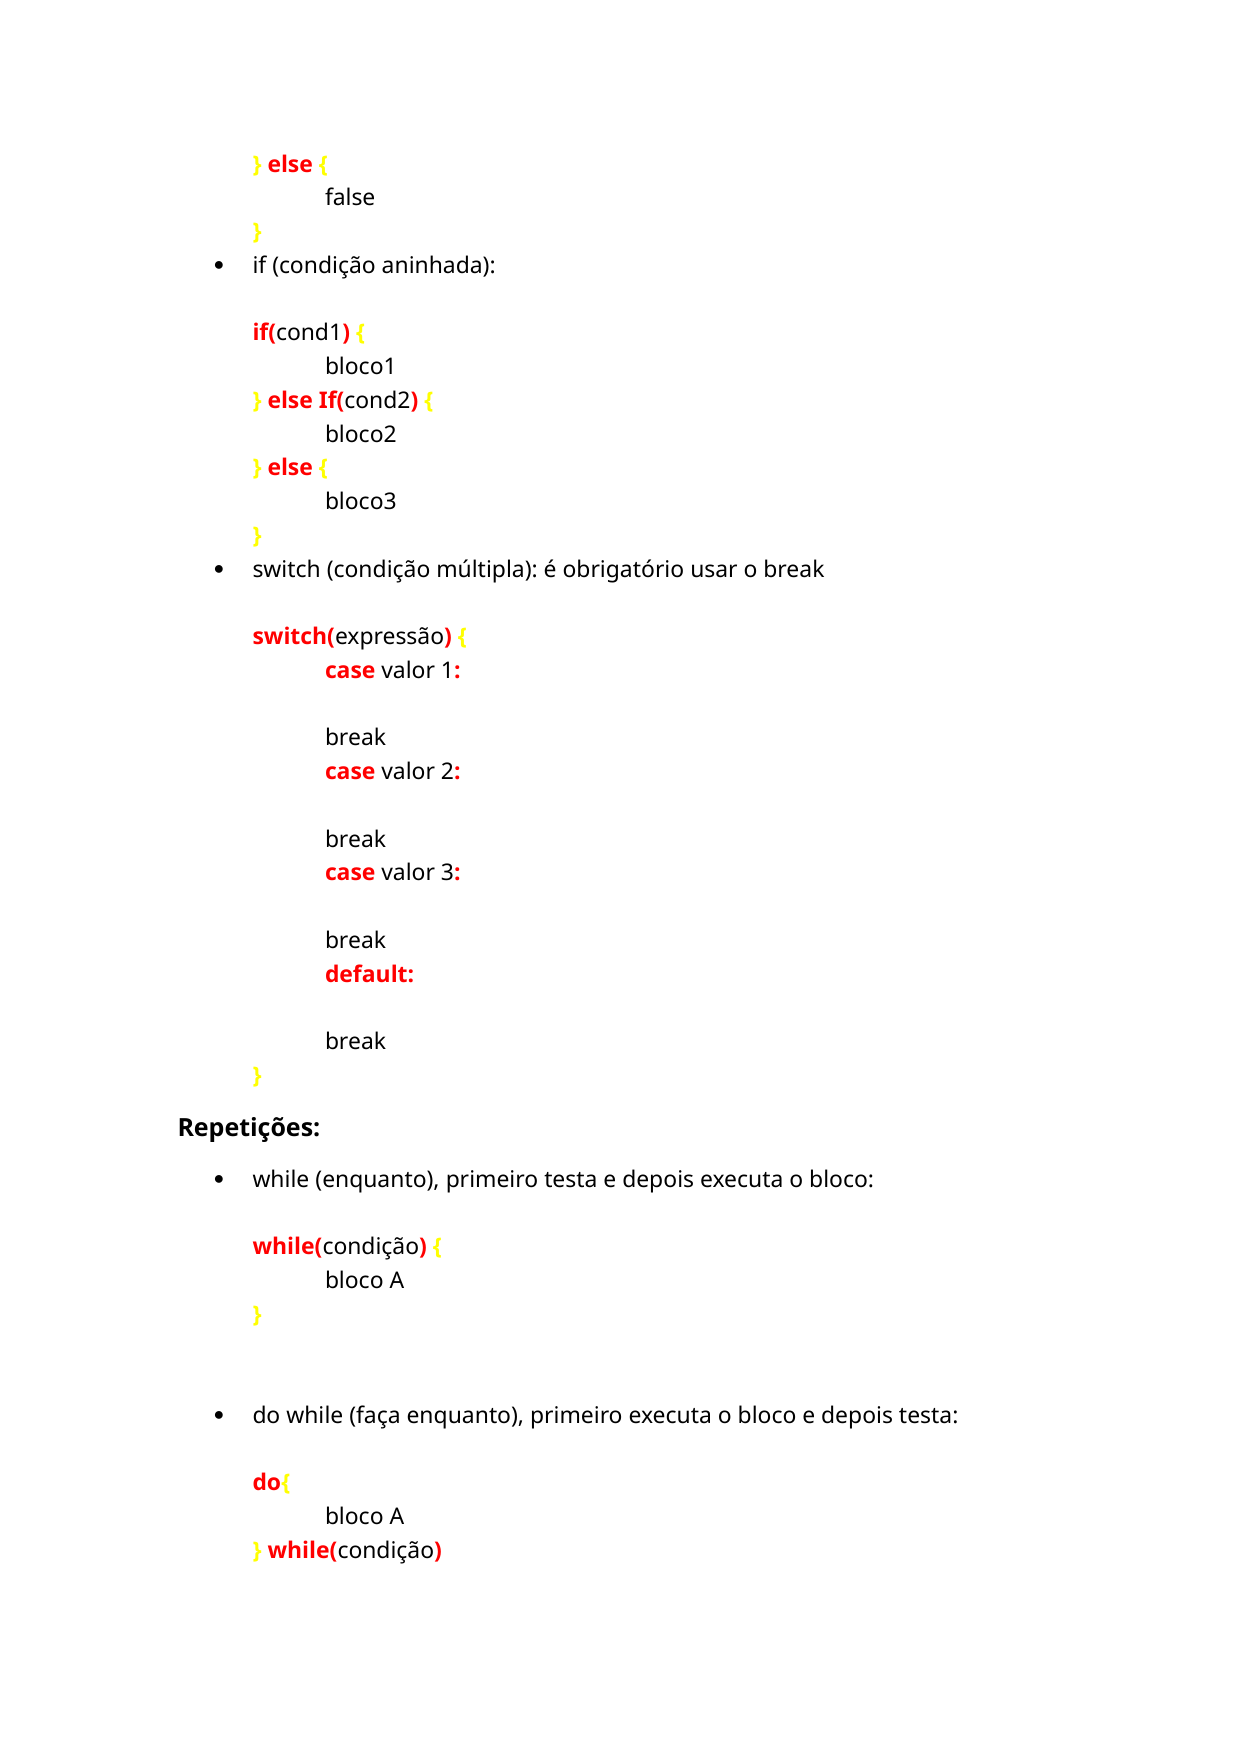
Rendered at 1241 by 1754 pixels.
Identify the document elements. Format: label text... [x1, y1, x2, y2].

list bloco A [252, 1264, 1063, 1295]
list while (enquanto), primeiro testa e depois executa o bloco: [215, 1163, 1063, 1194]
list break [252, 1025, 1063, 1056]
list do while (faça enquanto), primeiro executa o bloco e depois testa: [215, 1398, 1063, 1430]
list while(condição) { [252, 1230, 1063, 1261]
list false [252, 181, 1063, 213]
list bloco1 [252, 350, 1063, 381]
list } else { [252, 148, 1063, 179]
list } while(condição) [252, 1533, 1063, 1565]
list if(cond1) { [252, 316, 1063, 348]
list switch(expressão) { [252, 620, 1063, 651]
list if (condição aninhada): [215, 249, 1063, 280]
list default: [252, 958, 1063, 989]
list } else If(cond2) { [252, 384, 1063, 415]
list do{ [252, 1466, 1063, 1497]
list } [252, 1298, 1063, 1329]
list } [252, 519, 1063, 550]
list break [252, 924, 1063, 955]
list case valor 2: [252, 755, 1063, 786]
text Repetições: [177, 1109, 1063, 1143]
list case valor 3: [252, 856, 1063, 888]
list bloco3 [252, 485, 1063, 516]
list break [252, 823, 1063, 854]
list } else { [252, 451, 1063, 483]
list case valor 1: [252, 654, 1063, 685]
list break [252, 721, 1063, 753]
list } [252, 1059, 1063, 1090]
list bloco2 [252, 418, 1063, 449]
list bloco A [252, 1500, 1063, 1531]
list } [252, 215, 1063, 246]
list switch (condição múltipla): é obrigatório usar o break [215, 553, 1063, 584]
